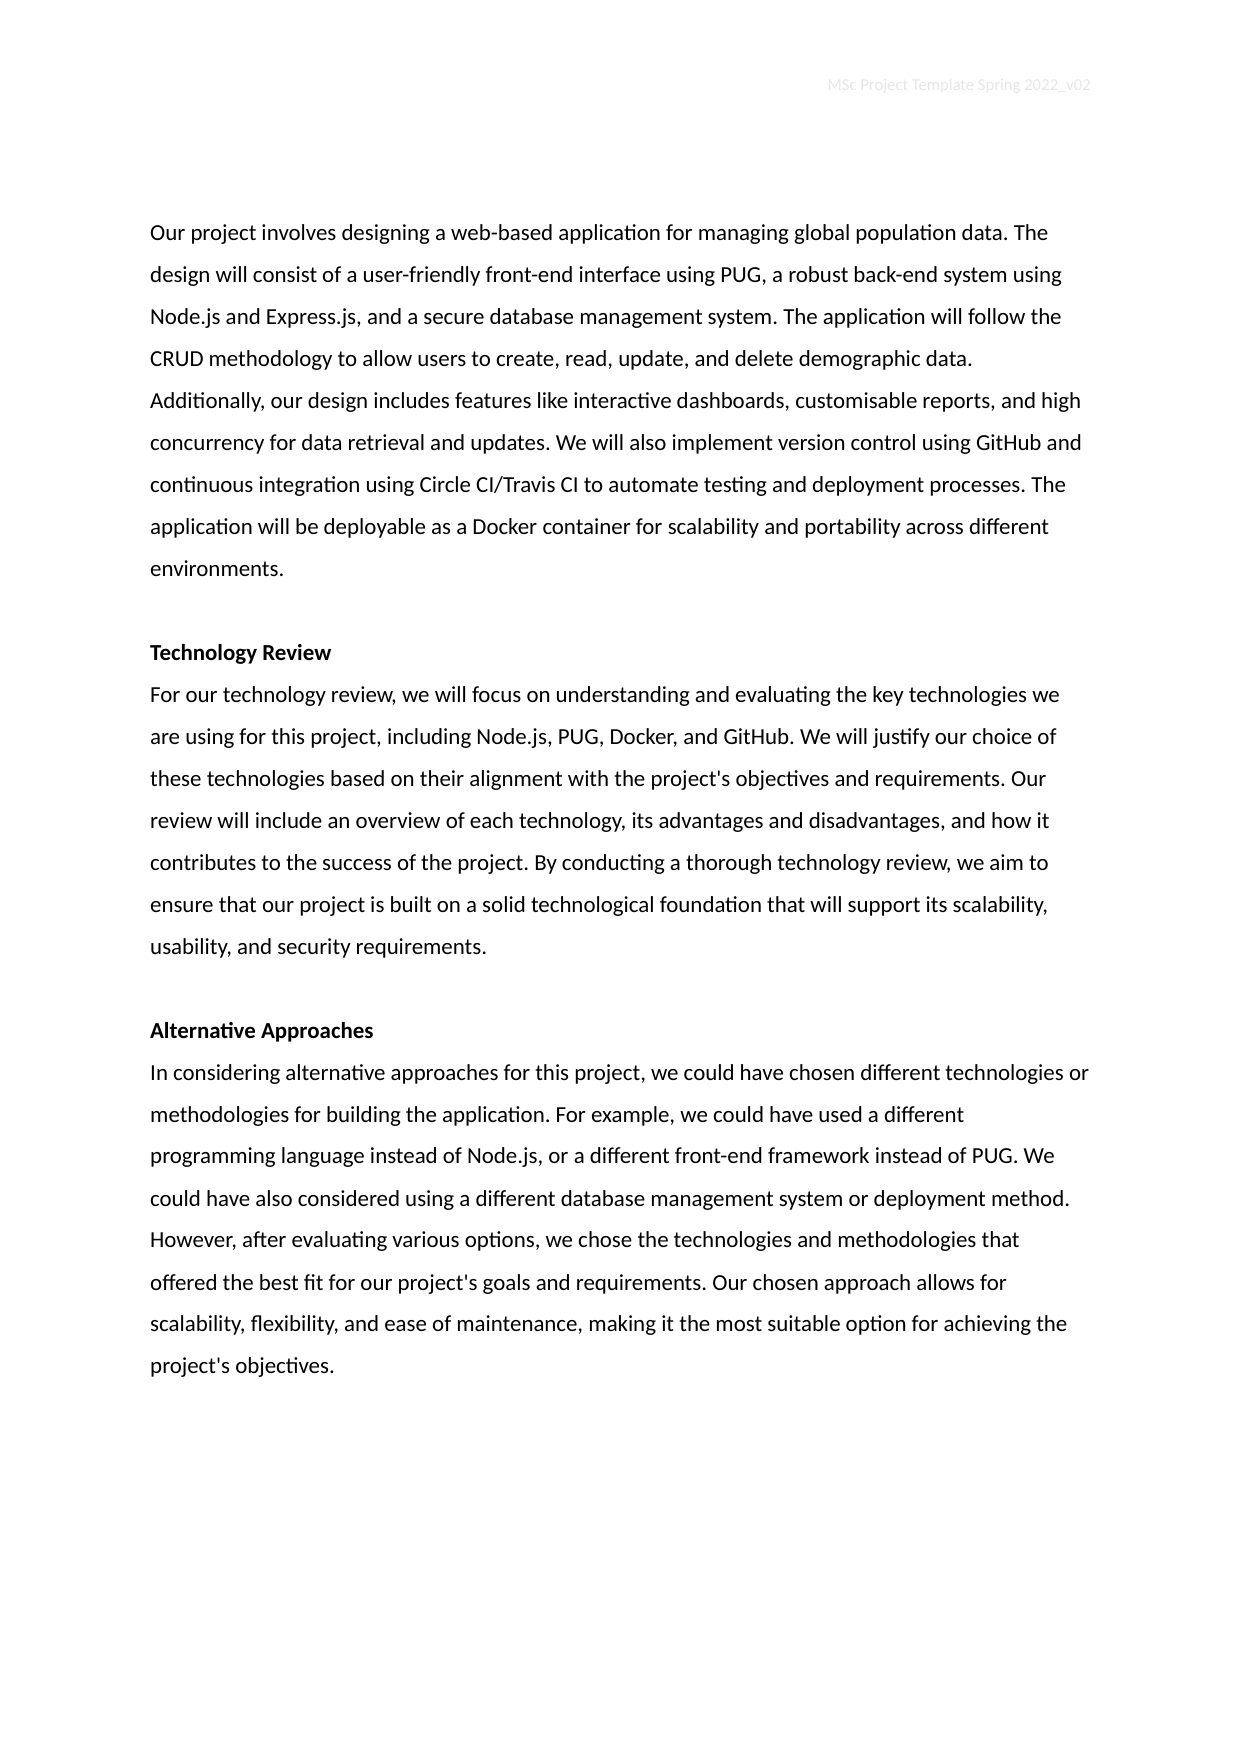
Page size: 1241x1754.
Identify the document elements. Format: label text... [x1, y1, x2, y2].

text For our technology review, we will focus on understanding and evaluating the key technologies we are using for this project, including Node.js, PUG, Docker, and GitHub. We will justify our choice of these technologies based on their alignment with the project's objectives and requirements. Our review will include an overview of each technology, its advantages and disadvantages, and how it contributes to the success of the project. By conducting a thorough technology review, we aim to ensure that our project is built on a solid technological foundation that will support its scalability, usability, and security requirements. [150, 680, 1091, 960]
text Alternative Approaches [150, 1016, 1091, 1044]
text Our project involves designing a web-based application for managing global population data. The design will consist of a user-friendly front-end interface using PUG, a robust back-end system using Node.js and Express.js, and a secure database management system. The application will follow the CRUD methodology to allow users to create, read, update, and delete demographic data. Additionally, our design includes features like interactive dashboards, customisable reports, and high concurrency for data retrieval and updates. We will also implement version control using GitHub and continuous integration using Circle CI/Travis CI to automate testing and deployment processes. The application will be deployable as a Docker container for scalability and portability across different environments. [150, 218, 1091, 582]
text In considering alternative approaches for this project, we could have chosen different technologies or methodologies for building the application. For example, we could have used a different programming language instead of Node.js, or a different front-end framework instead of PUG. We could have also considered using a different database management system or deployment method. However, after evaluating various options, we chose the technologies and methodologies that offered the best fit for our project's goals and requirements. Our chosen approach allows for scalability, flexibility, and ease of maintenance, making it the most suitable option for achieving the project's objectives. [150, 1058, 1091, 1379]
text Technology Review [150, 638, 1091, 666]
